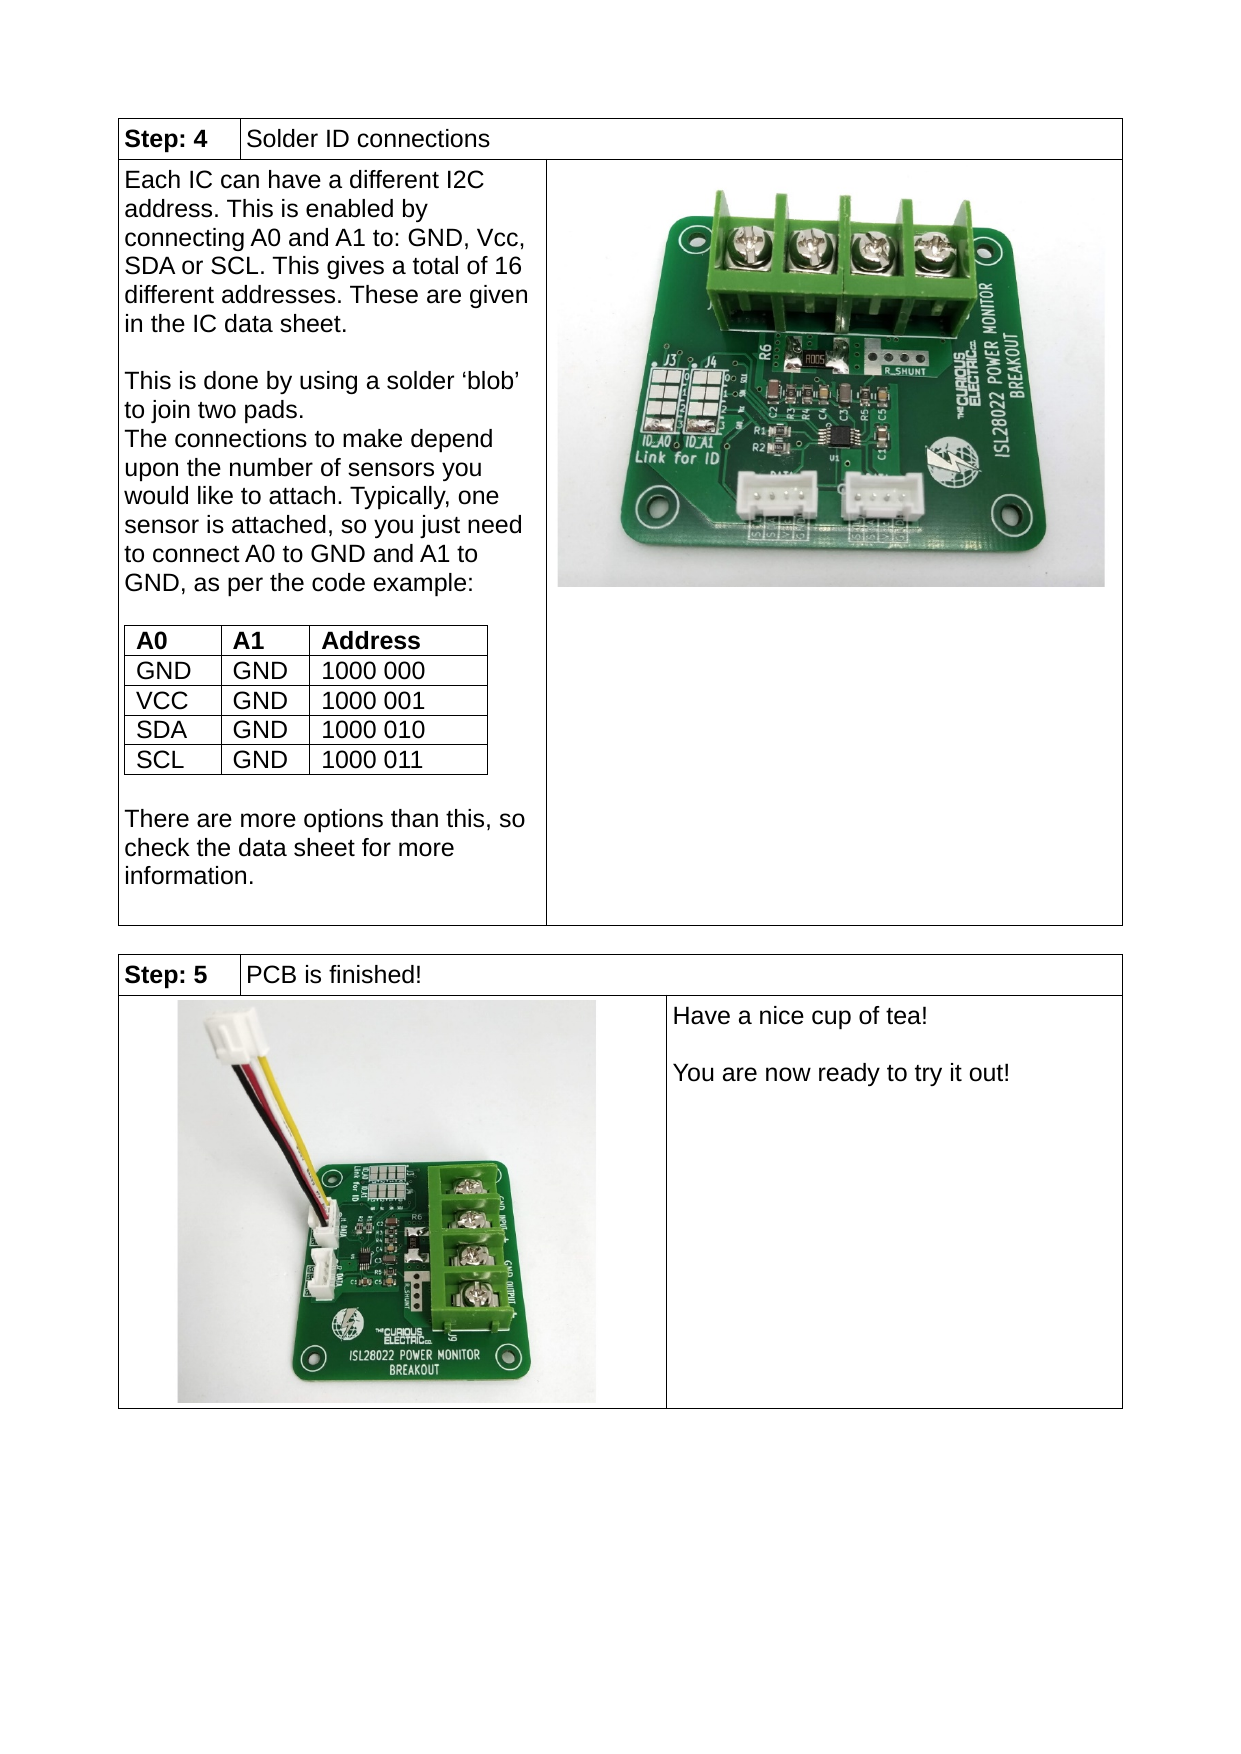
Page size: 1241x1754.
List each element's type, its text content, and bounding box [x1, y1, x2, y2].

table_header PCB is finished! [241, 955, 1122, 994]
table_cell [547, 160, 1122, 924]
table_cell Have a nice cup of tea! You are now ready to try it out! [667, 996, 1122, 1408]
picture [552, 165, 1115, 587]
table_header Solder ID connections [241, 119, 1122, 159]
table_header Step: 4 [119, 119, 240, 159]
picture [124, 1000, 660, 1403]
table_cell Each IC can have a different I2C address. This is enabled by connecting A0 and A1 to: GND, Vcc, SDA or SCL. This gives a total of 16 different addresses. These are given in the IC data sheet. This is done by using a solder ‘blob’ to join two pads. The connections to make depend upon the number of sensors you would like to attach. Typically, one sensor is attached, so you just need to connect A0 to GND and A1 to GND, as per the code example: There are more options than this, so check the data sheet for more information. [119, 160, 546, 924]
table_cell [119, 996, 666, 1408]
table_header Step: 5 [119, 955, 240, 994]
